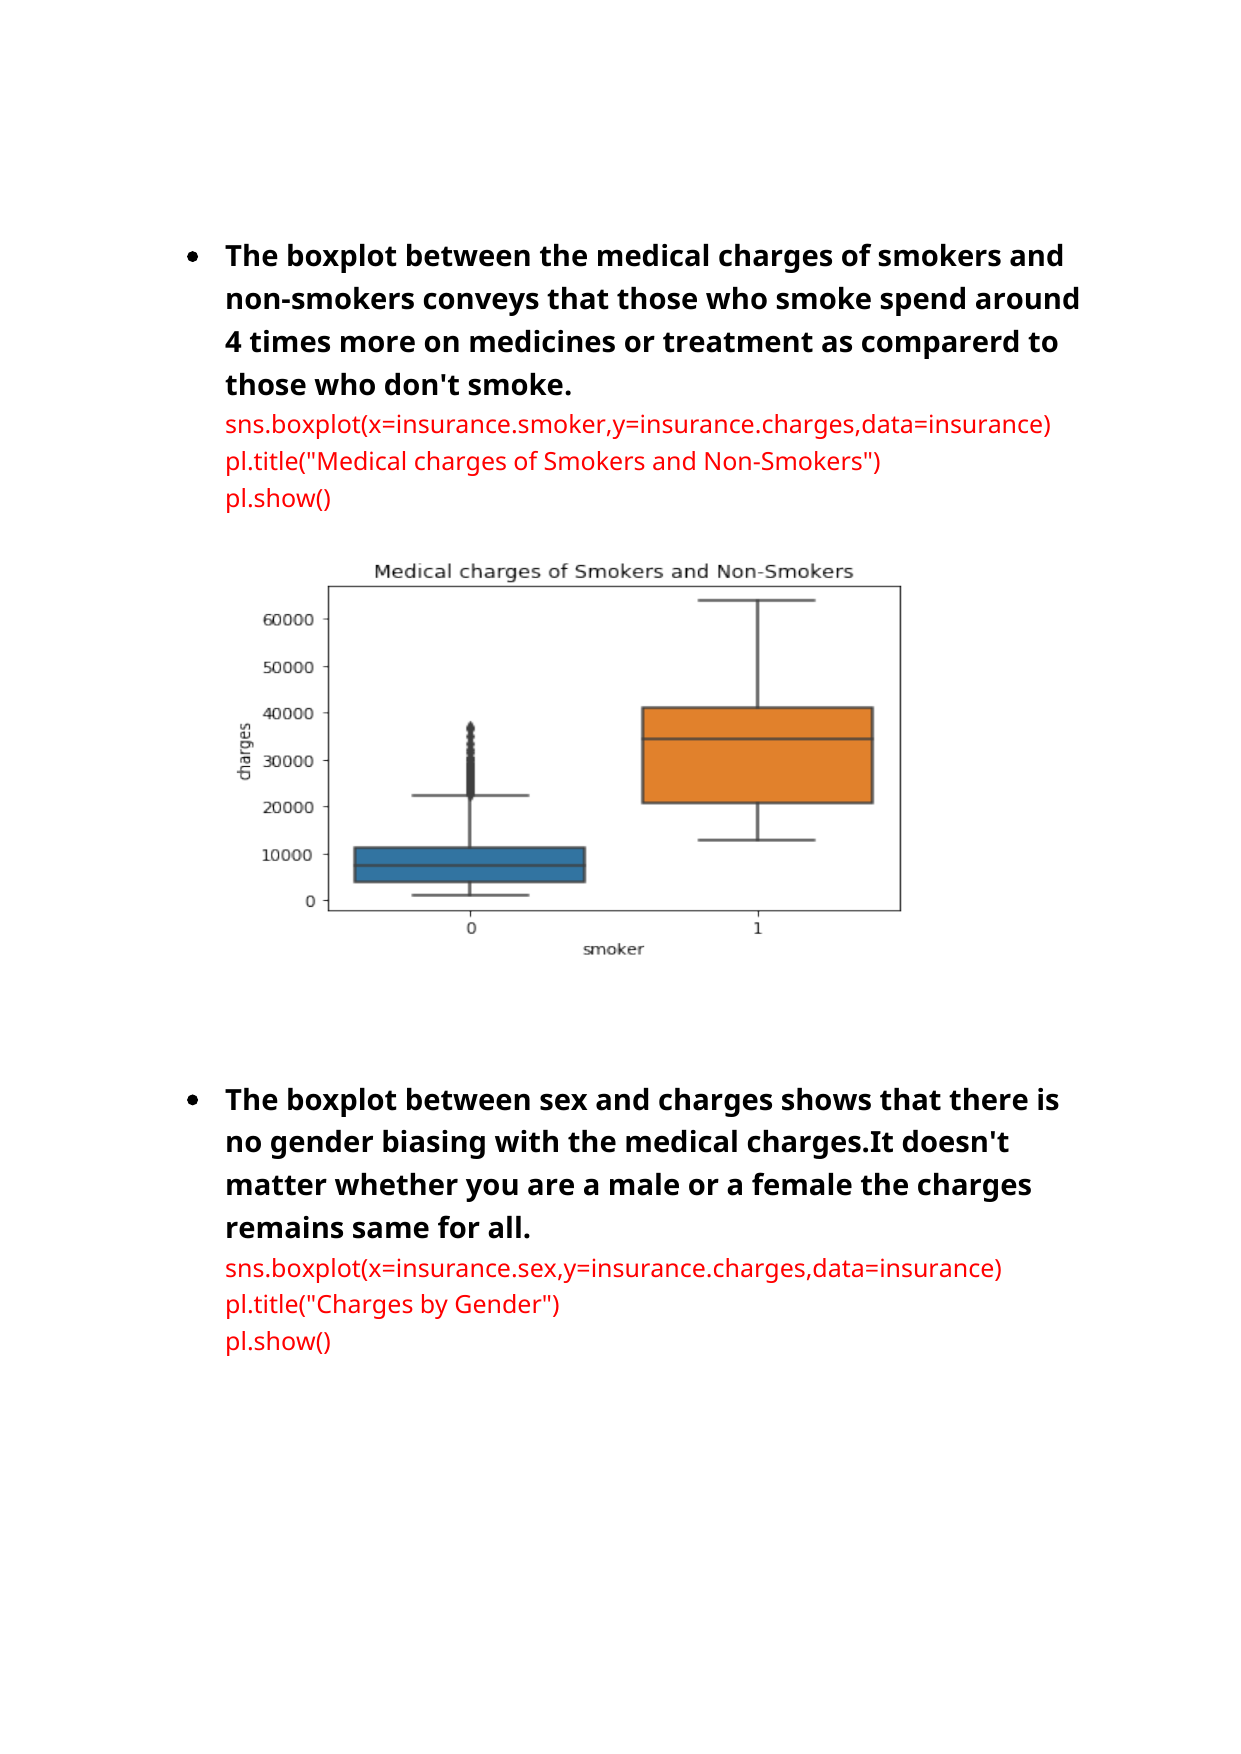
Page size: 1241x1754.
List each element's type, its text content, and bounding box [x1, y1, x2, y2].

picture [225, 553, 919, 967]
list sns.boxplot(x=insurance.smoker,y=insurance.charges,data=insurance) [225, 407, 1090, 441]
list pl.show() [225, 480, 1090, 514]
list The boxplot between sex and charges shows that there is no gender biasing with the medical charges.It doesn't matter whether you are a male or a female the charges remains same for all. [187, 1079, 1090, 1247]
list pl.title("Medical charges of Smokers and Non-Smokers") [225, 444, 1090, 478]
list The boxplot between the medical charges of smokers and non-smokers conveys that those who smoke spend around 4 times more on medicines or treatment as comparerd to those who don't smoke. [187, 236, 1090, 404]
list pl.show() [225, 1324, 1090, 1358]
list sns.boxplot(x=insurance.sex,y=insurance.charges,data=insurance) [225, 1250, 1090, 1284]
list pl.title("Charges by Gender") [225, 1287, 1090, 1321]
